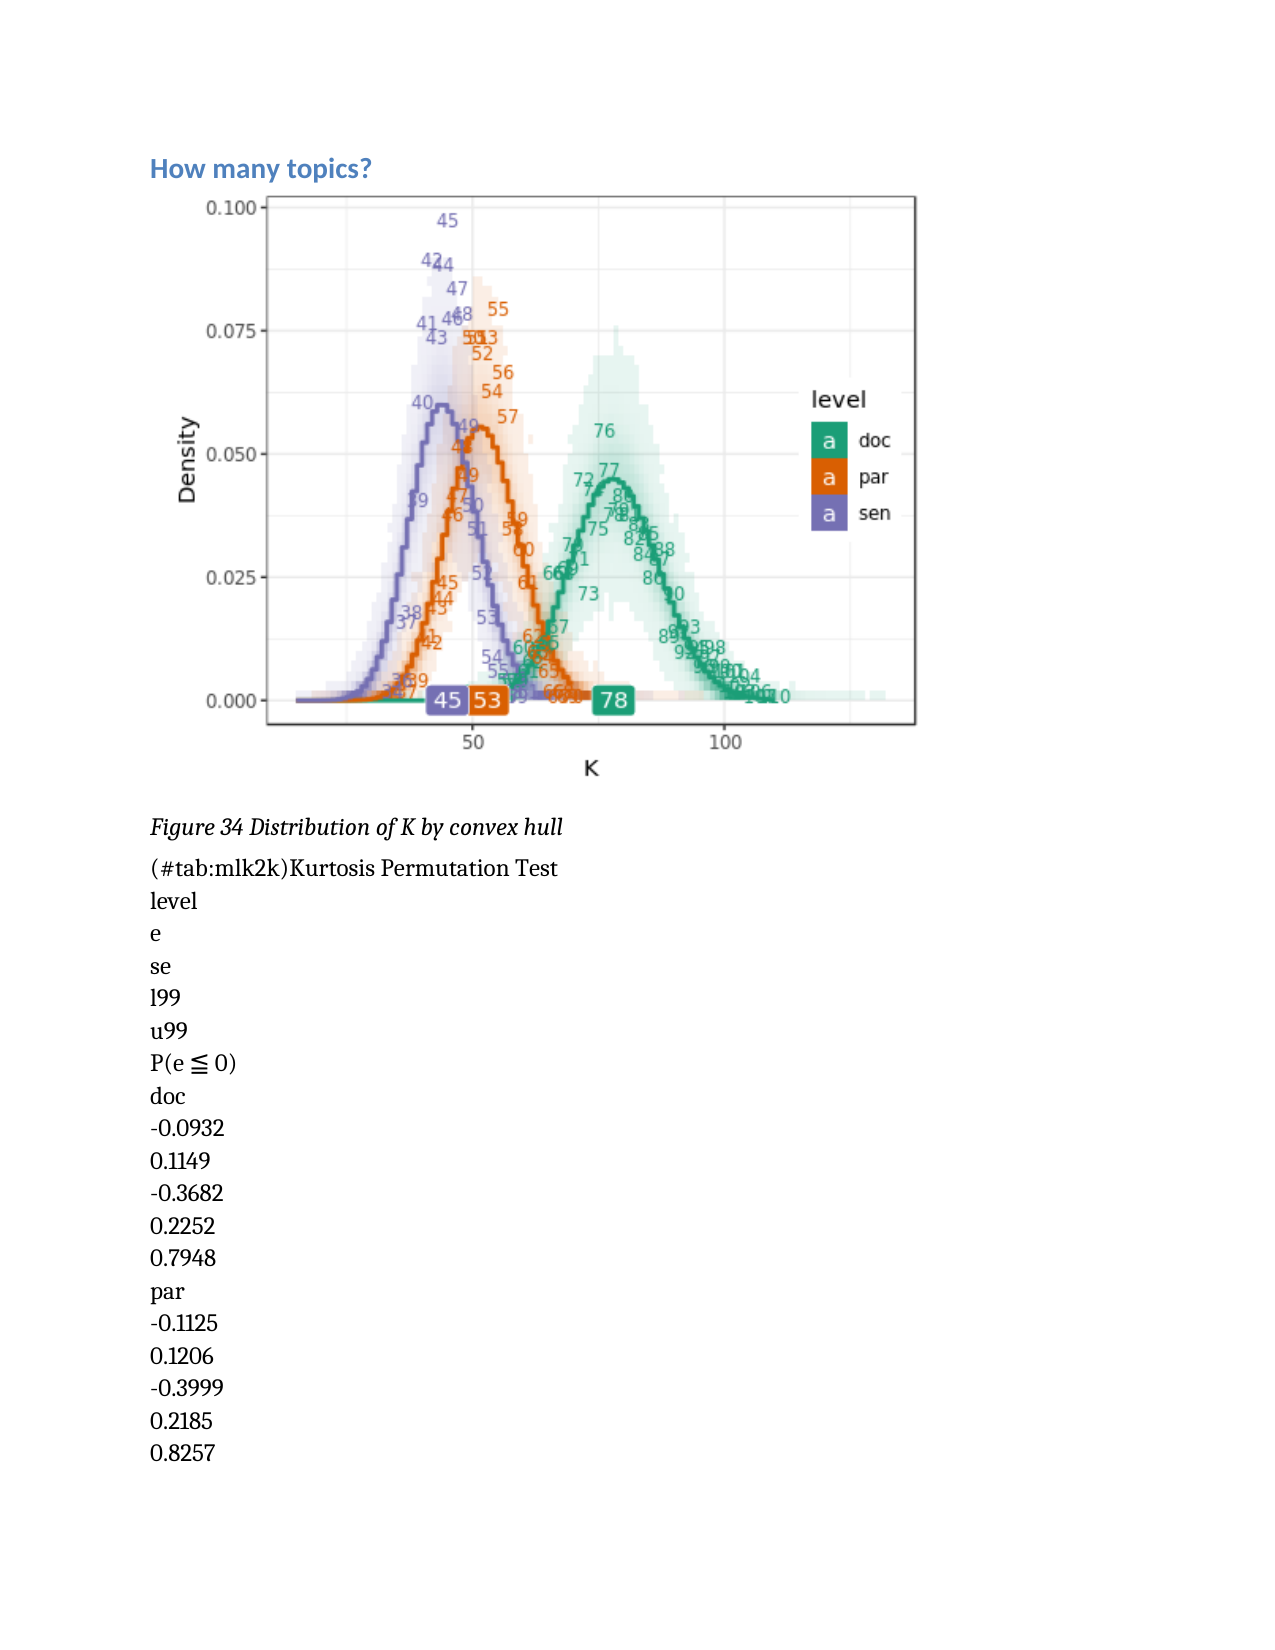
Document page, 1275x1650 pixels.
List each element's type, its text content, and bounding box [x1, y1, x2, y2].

text P(e ≦ 0) [150, 1049, 1125, 1078]
text par [150, 1277, 1125, 1305]
text -0.0932 [150, 1114, 1125, 1143]
picture [168, 185, 927, 792]
text e [150, 919, 1125, 948]
text Figure 34 Distribution of K by convex hull [150, 813, 1125, 842]
text 0.2252 [150, 1212, 1125, 1240]
text 0.7948 [150, 1244, 1125, 1273]
text se [150, 952, 1125, 980]
text 0.1206 [150, 1342, 1125, 1370]
text (#tab:mlk2k)Kurtosis Permutation Test [150, 854, 1125, 883]
text 0.8257 [150, 1439, 1125, 1468]
text -0.3999 [150, 1374, 1125, 1403]
text -0.1125 [150, 1309, 1125, 1338]
text level [150, 887, 1125, 915]
text 0.1149 [150, 1147, 1125, 1175]
text -0.3682 [150, 1179, 1125, 1208]
text l99 [150, 984, 1125, 1013]
text 0.2185 [150, 1407, 1125, 1435]
text u99 [150, 1017, 1125, 1045]
subtitle How many topics? [150, 150, 1125, 186]
text doc [150, 1082, 1125, 1110]
